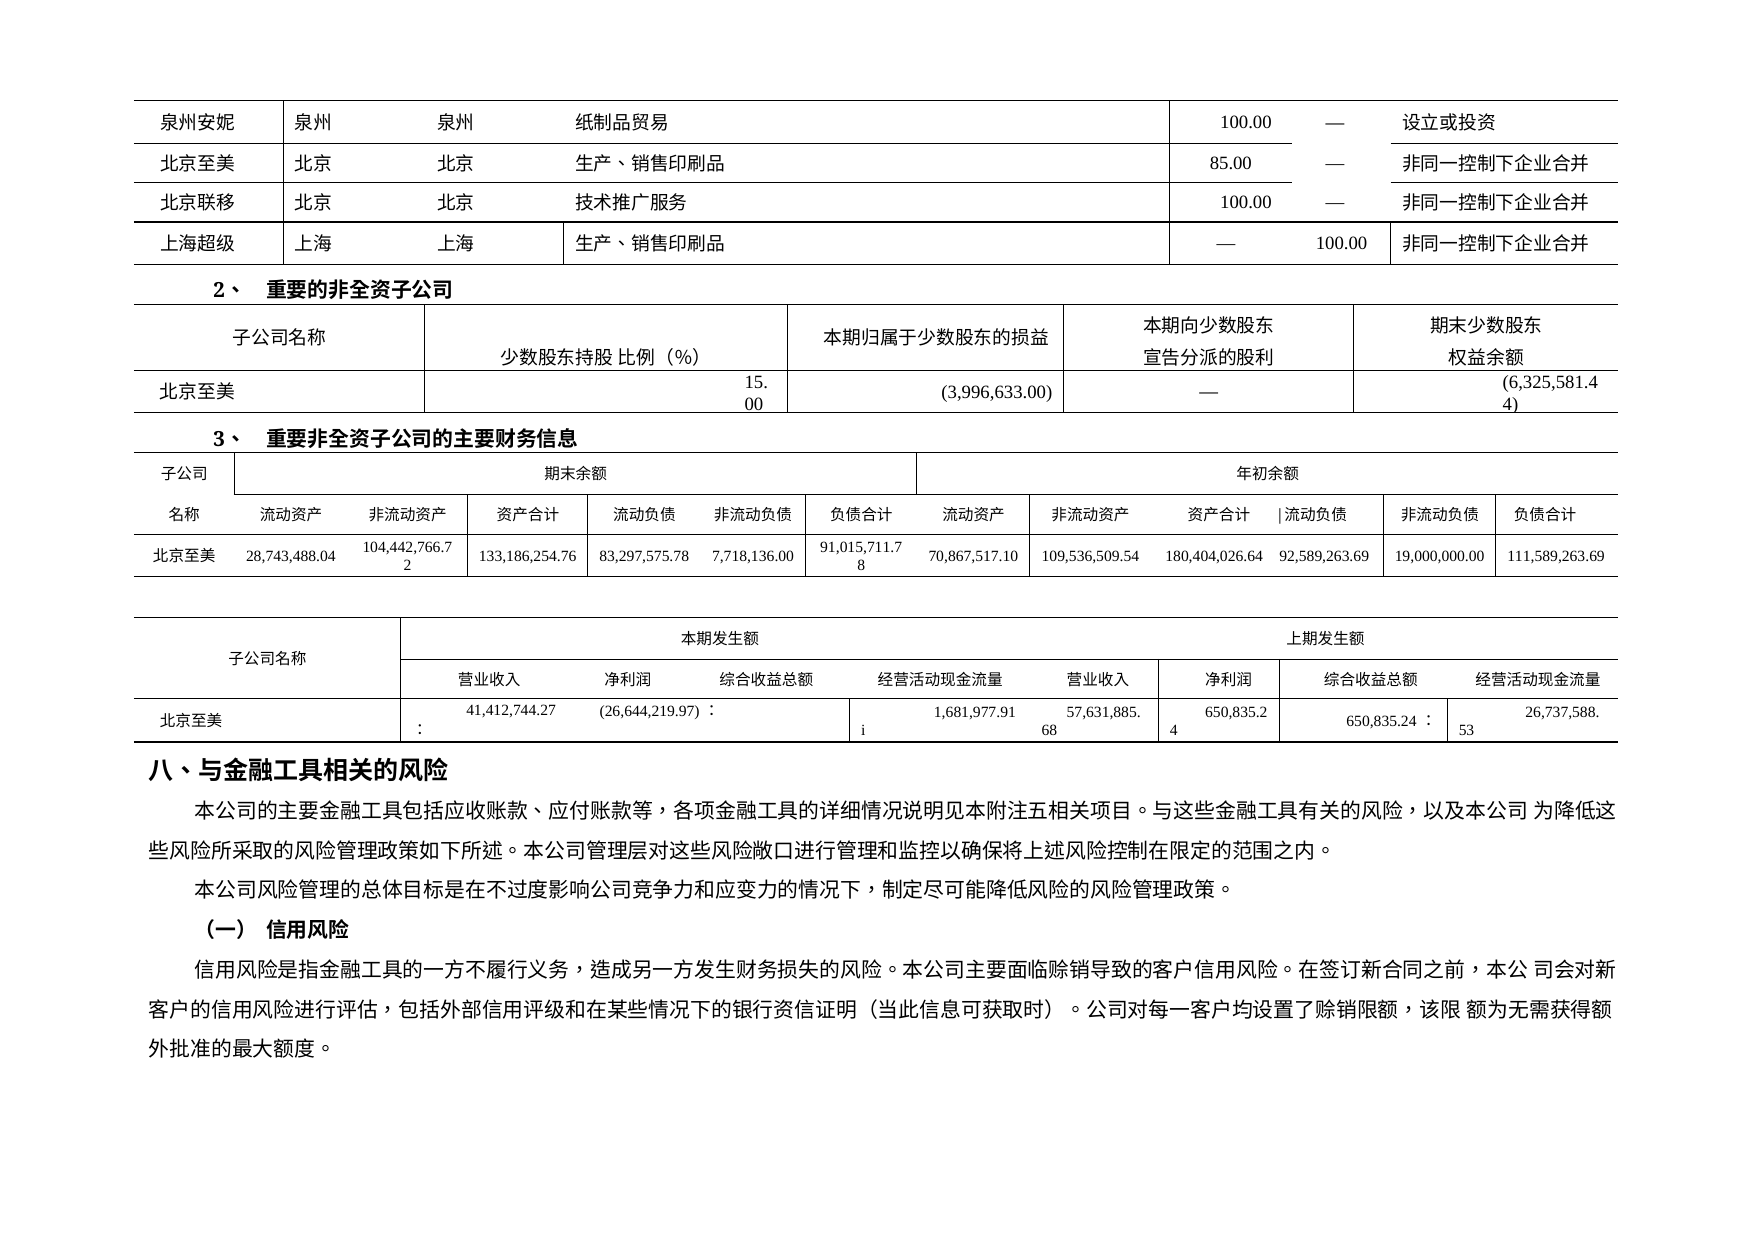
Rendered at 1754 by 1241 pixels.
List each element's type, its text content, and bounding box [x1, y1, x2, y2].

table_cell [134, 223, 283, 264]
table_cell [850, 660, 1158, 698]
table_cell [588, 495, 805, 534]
subtitle 2、 重要的非全资子公司 [134, 275, 1618, 304]
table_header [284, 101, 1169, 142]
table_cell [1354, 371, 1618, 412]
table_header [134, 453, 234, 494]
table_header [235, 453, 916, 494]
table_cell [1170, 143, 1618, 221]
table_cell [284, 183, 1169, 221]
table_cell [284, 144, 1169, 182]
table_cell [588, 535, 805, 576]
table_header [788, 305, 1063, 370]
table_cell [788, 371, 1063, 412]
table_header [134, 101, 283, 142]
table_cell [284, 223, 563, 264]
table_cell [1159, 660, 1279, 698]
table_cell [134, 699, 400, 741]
subtitle （一） 信用风险 [134, 906, 1618, 946]
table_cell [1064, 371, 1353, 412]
subtitle 八、与金融工具相关的风险 [134, 753, 1618, 787]
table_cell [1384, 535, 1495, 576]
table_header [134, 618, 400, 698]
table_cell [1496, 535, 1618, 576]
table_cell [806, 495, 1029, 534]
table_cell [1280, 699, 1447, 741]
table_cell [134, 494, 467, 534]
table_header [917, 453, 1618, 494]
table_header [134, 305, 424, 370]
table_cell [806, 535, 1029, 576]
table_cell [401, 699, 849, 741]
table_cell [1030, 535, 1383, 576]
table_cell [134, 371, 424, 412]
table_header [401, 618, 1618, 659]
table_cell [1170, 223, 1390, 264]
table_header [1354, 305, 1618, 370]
subtitle 信用风险是指金融工具的一方不履行义务，造成另一方发生财务损失的风险。本公司主要面临赊销导致的客户信用风险。在签订新合同之前，本公 司会对新客户的信用风险进行评估，包括外部信用评级和在某些情况下的银行资信证明（当此信息可获取时）。公司对每一客户均设置了赊销限额，该限 额为无需获得额外批准的最大额度。 [148, 946, 1618, 1065]
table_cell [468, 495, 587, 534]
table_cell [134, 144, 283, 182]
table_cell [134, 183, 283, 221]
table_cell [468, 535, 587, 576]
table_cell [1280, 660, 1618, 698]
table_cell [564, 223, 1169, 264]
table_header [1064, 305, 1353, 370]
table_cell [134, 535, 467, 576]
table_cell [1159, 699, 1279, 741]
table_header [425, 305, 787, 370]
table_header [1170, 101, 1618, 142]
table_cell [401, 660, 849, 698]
subtitle 本公司风险管理的总体目标是在不过度影响公司竞争力和应变力的情况下，制定尽可能降低风险的风险管理政策。 [134, 866, 1618, 906]
subtitle 3、 重要非全资子公司的主要财务信息 [134, 424, 1618, 452]
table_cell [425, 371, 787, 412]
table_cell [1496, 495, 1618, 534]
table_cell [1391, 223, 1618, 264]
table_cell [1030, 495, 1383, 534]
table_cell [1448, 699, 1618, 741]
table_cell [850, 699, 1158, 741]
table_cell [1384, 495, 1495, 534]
subtitle 本公司的主要金融工具包括应收账款、应付账款等，各项金融工具的详细情况说明见本附注五相关项目。与这些金融工具有关的风险，以及本公司 为降低这些风险所采取的风险管理政策如下所述。本公司管理层对这些风险敞口进行管理和监控以确保将上述风险控制在限定的范围之内。 [148, 787, 1618, 866]
